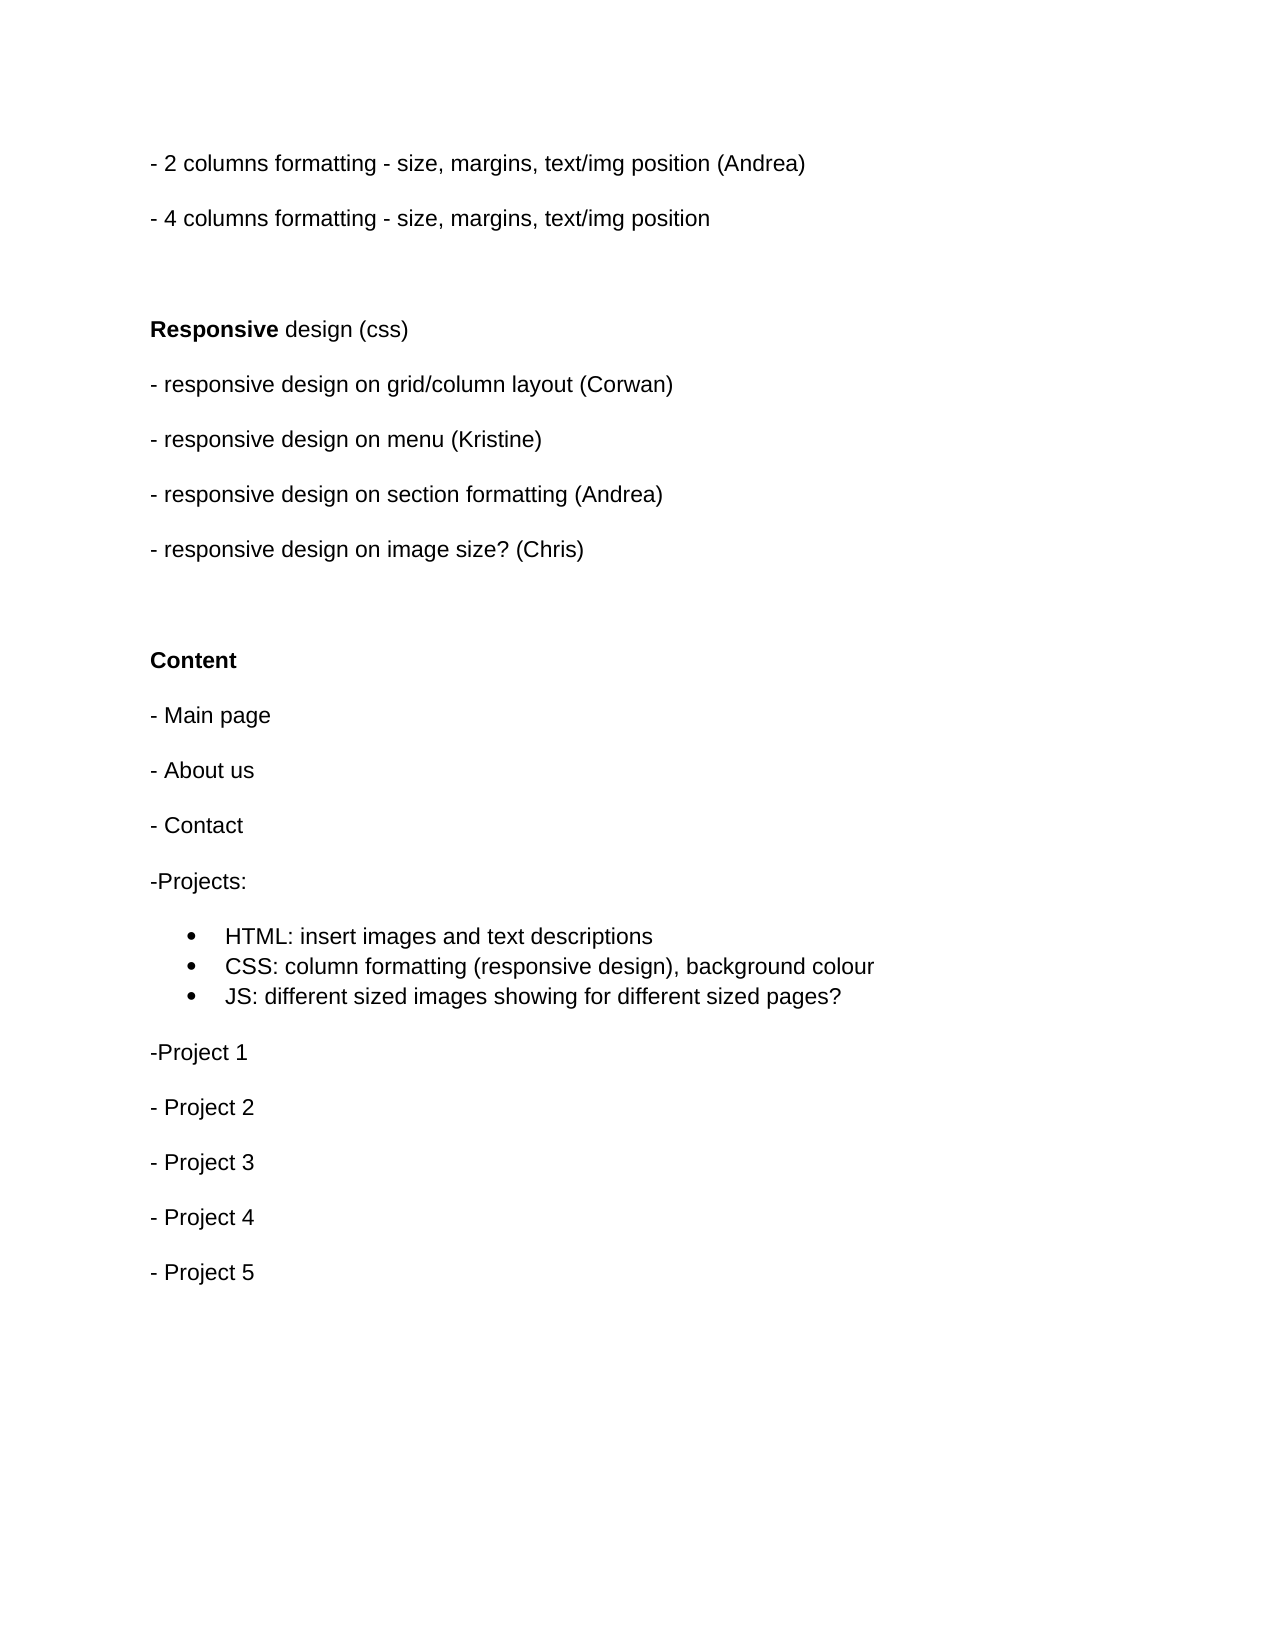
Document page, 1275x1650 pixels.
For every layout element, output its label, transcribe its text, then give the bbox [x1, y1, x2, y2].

text -Projects: [150, 868, 1125, 894]
text - Main page [150, 702, 1125, 728]
text - Contact [150, 812, 1125, 839]
text - responsive design on menu (Kristine) [150, 426, 1125, 452]
list JS: different sized images showing for different sized pages? [187, 983, 1125, 1010]
text - About us [150, 757, 1125, 784]
text - Project 4 [150, 1204, 1125, 1231]
list CSS: column formatting (responsive design), background colour [187, 953, 1125, 979]
text - responsive design on image size? (Chris) [150, 536, 1125, 563]
text - responsive design on grid/column layout (Corwan) [150, 371, 1125, 397]
text - responsive design on section formatting (Andrea) [150, 481, 1125, 508]
list HTML: insert images and text descriptions [187, 923, 1125, 949]
text -Project 1 [150, 1038, 1125, 1065]
text - Project 5 [150, 1259, 1125, 1286]
text Responsive design (css) [150, 316, 1125, 342]
text - Project 3 [150, 1149, 1125, 1175]
text - Project 2 [150, 1094, 1125, 1120]
text - 2 columns formatting - size, margins, text/img position (Andrea) [150, 150, 1125, 176]
text Content [150, 647, 1125, 673]
text - 4 columns formatting - size, margins, text/img position [150, 205, 1125, 232]
